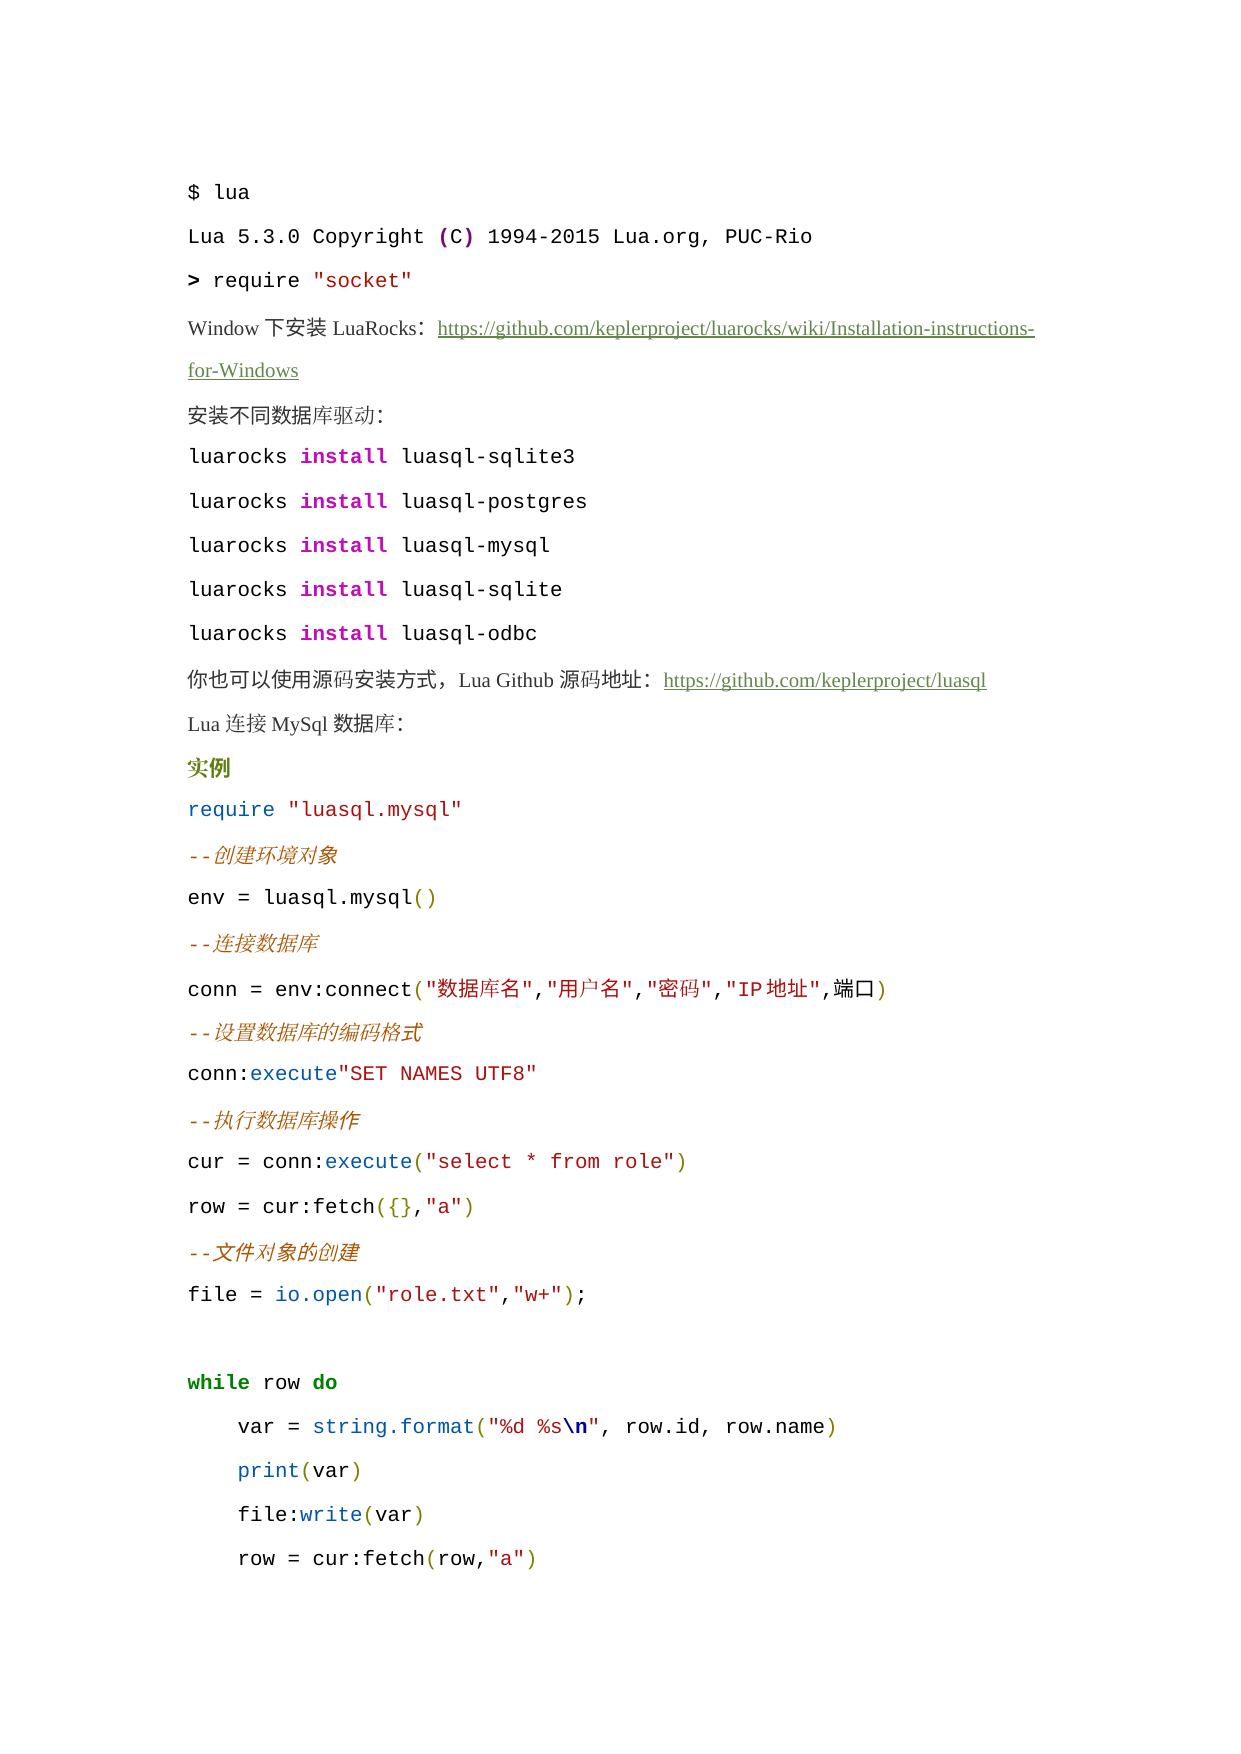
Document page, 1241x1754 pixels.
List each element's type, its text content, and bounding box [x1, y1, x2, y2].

text Window 下安装 LuaRocks：https://github.com/keplerproject/luarocks/wiki/Installation-instructions-for-Windows [187, 304, 1053, 392]
text file = io.open("role.txt","w+"); [187, 1273, 1053, 1318]
text 你也可以使用源码安装方式，Lua Github 源码地址：https://github.com/keplerproject/luasql [187, 657, 1053, 701]
text 安装不同数据库驱动： [187, 392, 1053, 436]
text luarocks install luasql-sqlite [187, 568, 1053, 613]
text --设置数据库的编码格式 [187, 1009, 1053, 1053]
text --文件对象的创建 [187, 1229, 1053, 1273]
text row = cur:fetch(row,"a") [187, 1538, 1053, 1582]
text 实例 [187, 745, 1053, 789]
text $ lua [187, 172, 1053, 216]
text file:write(var) [187, 1494, 1053, 1538]
text --连接数据库 [187, 921, 1053, 965]
text conn:execute"SET NAMES UTF8" [187, 1053, 1053, 1097]
text var = string.format("%d %s\n", row.id, row.name) [187, 1406, 1053, 1450]
text env = luasql.mysql() [187, 877, 1053, 921]
text luarocks install luasql-mysql [187, 524, 1053, 568]
text luarocks install luasql-sqlite3 [187, 436, 1053, 480]
text --创建环境对象 [187, 833, 1053, 877]
text --执行数据库操作 [187, 1097, 1053, 1141]
text require "luasql.mysql" [187, 789, 1053, 833]
text > require "socket" [187, 260, 1053, 304]
text row = cur:fetch({},"a") [187, 1185, 1053, 1229]
text luarocks install luasql-odbc [187, 613, 1053, 657]
text while row do [187, 1362, 1053, 1406]
text cur = conn:execute("select * from role") [187, 1141, 1053, 1185]
text conn = env:connect("数据库名","用户名","密码","IP地址",端口) [187, 965, 1053, 1009]
text Lua 连接MySql 数据库： [187, 701, 1053, 745]
text luarocks install luasql-postgres [187, 480, 1053, 524]
text Lua 5.3.0 Copyright (C) 1994-2015 Lua.org, PUC-Rio [187, 216, 1053, 260]
text print(var) [187, 1450, 1053, 1494]
